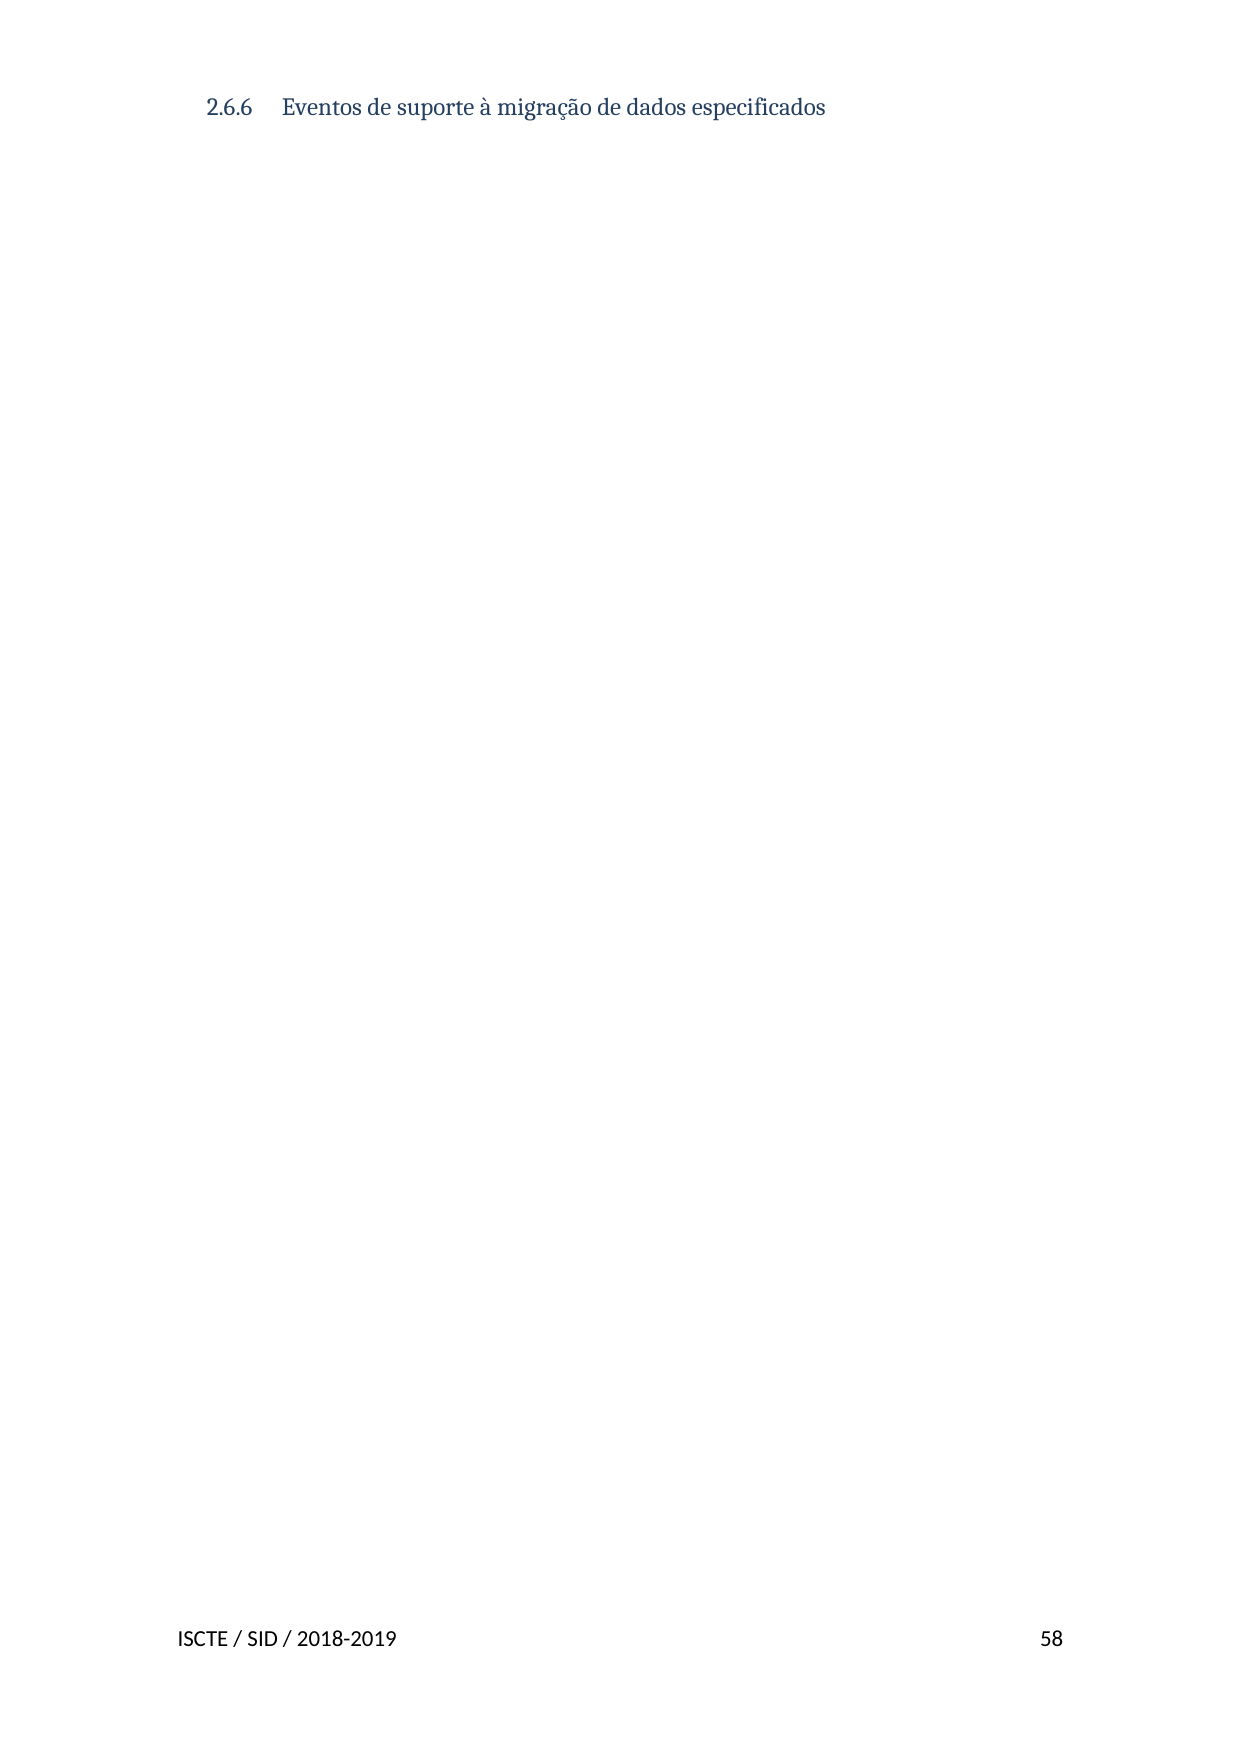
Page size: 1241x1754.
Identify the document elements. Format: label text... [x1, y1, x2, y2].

subtitle Eventos de suporte à migração de dados especificados [207, 93, 1063, 122]
